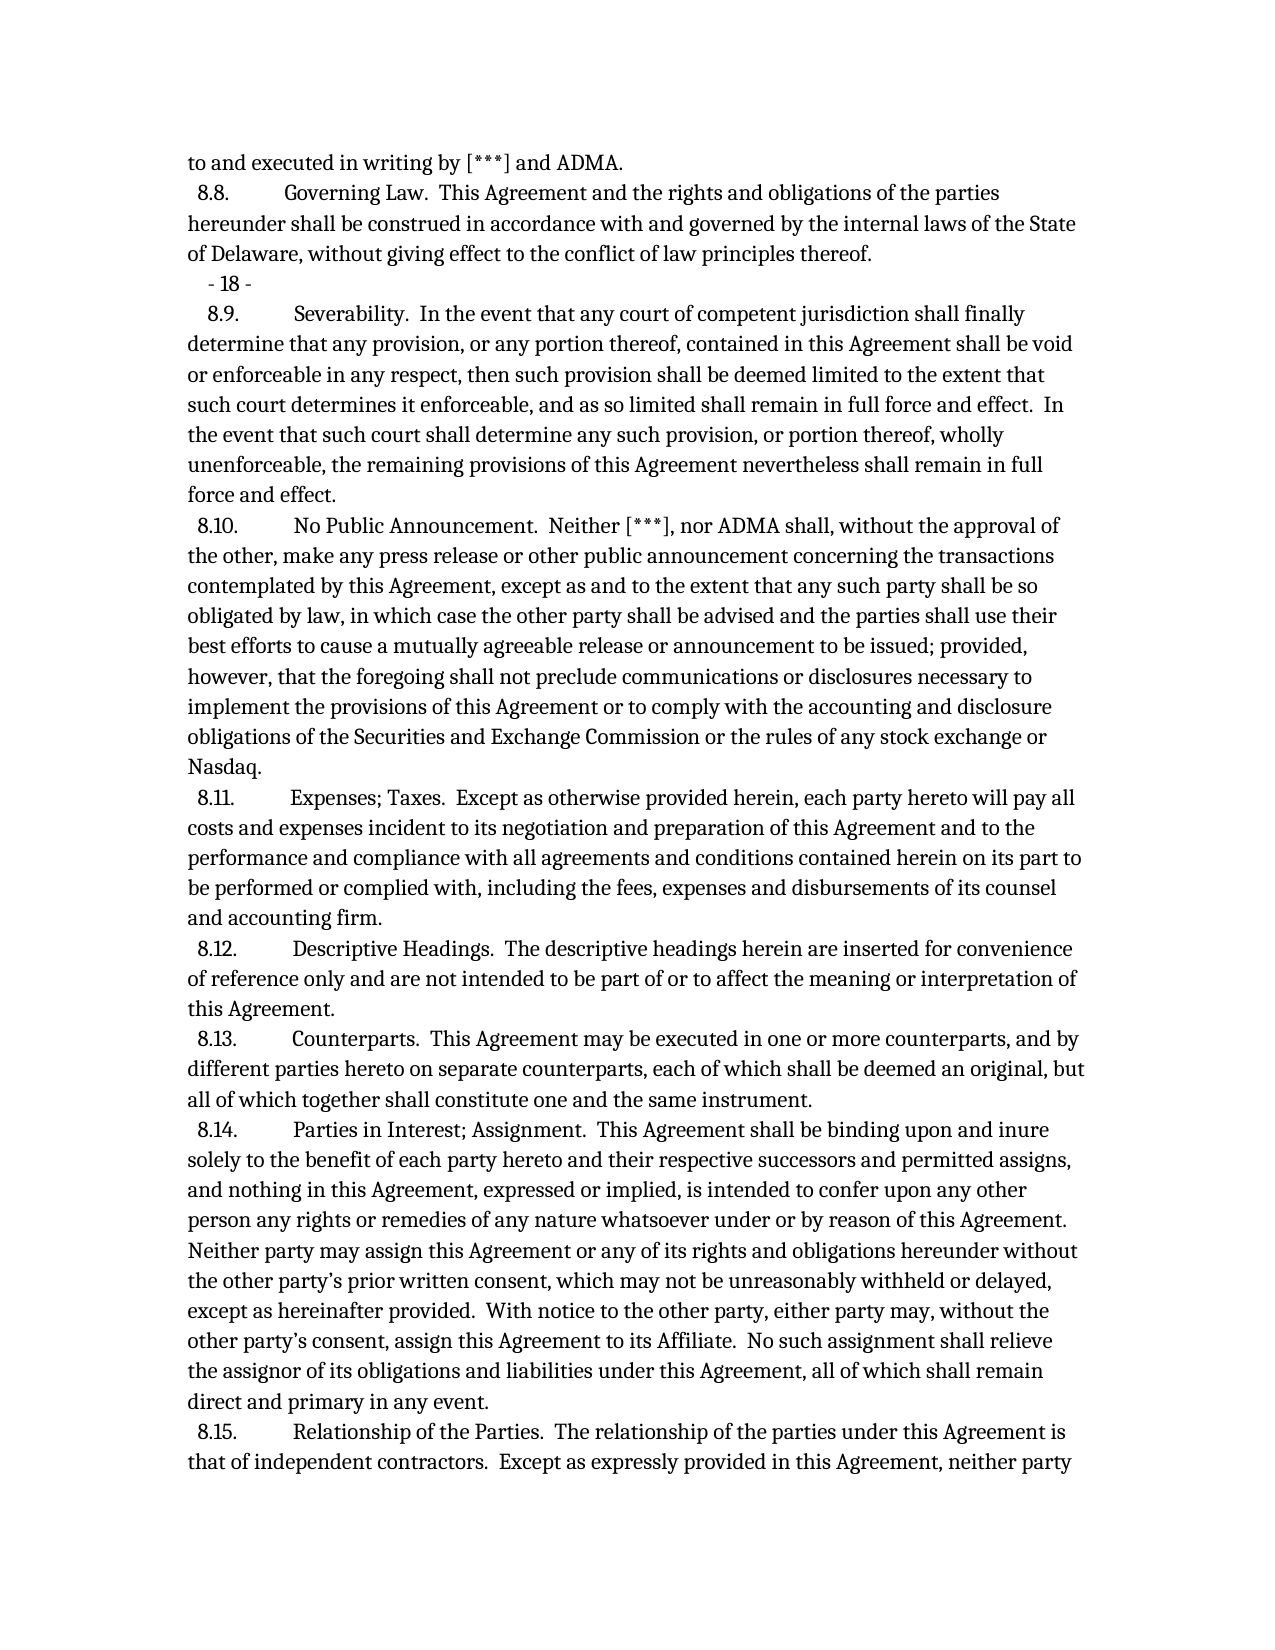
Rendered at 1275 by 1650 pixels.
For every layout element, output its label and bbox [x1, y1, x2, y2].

text [187, 150, 1087, 1475]
